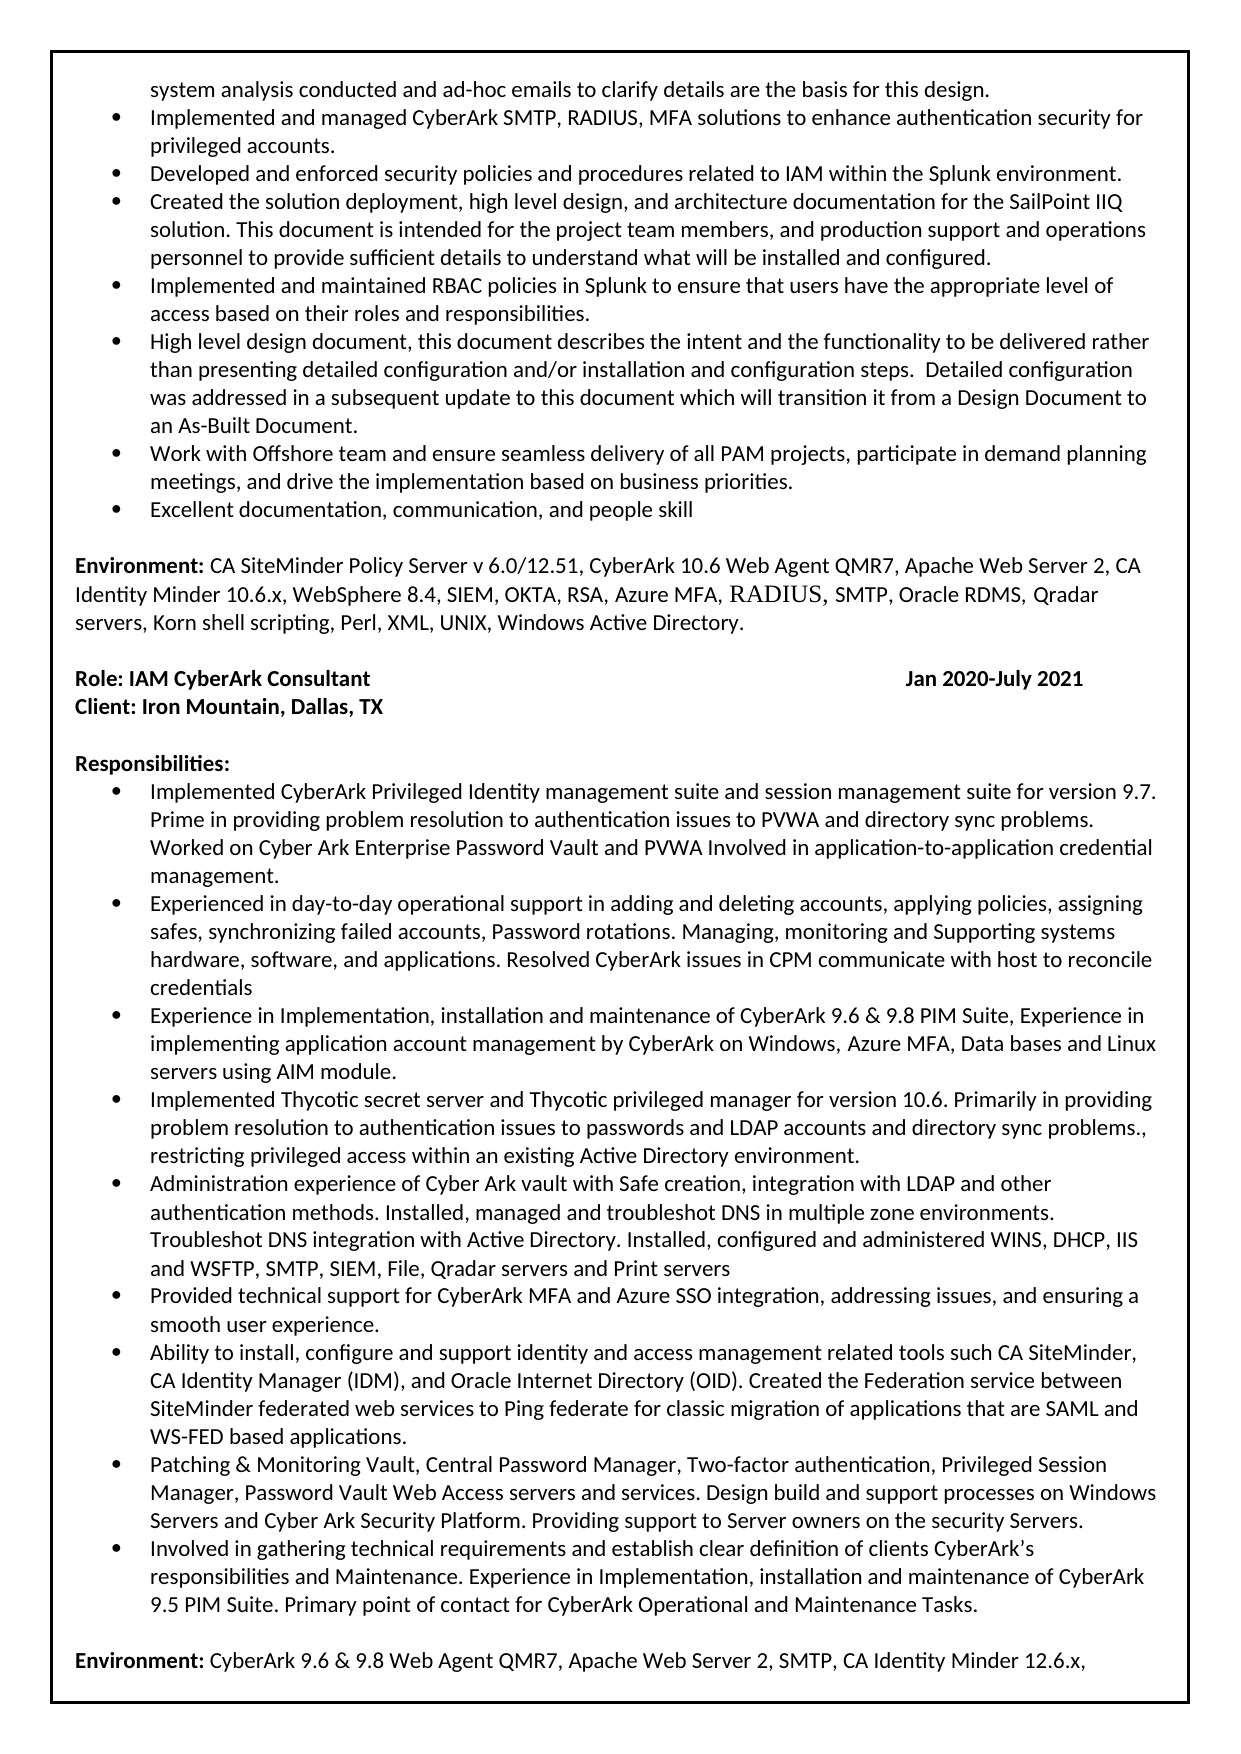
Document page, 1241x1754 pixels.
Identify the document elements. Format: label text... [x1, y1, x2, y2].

list Work with Offshore team and ensure seamless delivery of all PAM projects, participate in demand planning meetings, and drive the implementation based on business priorities. [112, 439, 1165, 495]
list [112, 75, 1165, 103]
list Created the solution deployment, high level design, and architecture documentation for the SailPoint IIQ solution. This document is intended for the project team members, and production support and operations personnel to provide sufficient details to understand what will be installed and configured. [112, 187, 1165, 271]
list Implemented Thycotic secret server and Thycotic privileged manager for version 10.6. Primarily in providing problem resolution to authentication issues to passwords and LDAP accounts and directory sync problems., restricting privileged access within an existing Active Directory environment. [112, 1086, 1165, 1169]
list Ability to install, configure and support identity and access management related tools such CA SiteMinder, CA Identity Manager (IDM), and Oracle Internet Directory (OID). Created the Federation service between SiteMinder federated web services to Ping federate for classic migration of applications that are SAML and WS-FED based applications. [112, 1338, 1165, 1450]
list Administration experience of Cyber Ark vault with Safe creation, integration with LDAP and other authentication methods. Installed, managed and troubleshot DNS in multiple zone environments. Troubleshot DNS integration with Active Directory. Installed, configured and administered WINS, DHCP, IIS and WSFTP, SMTP, SIEM, File, Qradar servers and Print servers [112, 1169, 1165, 1282]
text Environment: CA SiteMinder Policy Server v 6.0/12.51, CyberArk 10.6 Web Agent QMR7, Apache Web Server 2, CA Identity Minder 10.6.x, WebSphere 8.4, SIEM, OKTA, RSA, Azure MFA, RADIUS, SMTP, Oracle RDMS, Qradar servers, Korn shell scripting, Perl, XML, UNIX, Windows Active Directory. [75, 551, 1165, 636]
list Developed and enforced security policies and procedures related to IAM within the Splunk environment. [112, 159, 1165, 187]
list Excellent documentation, communication, and people skill [112, 495, 1165, 523]
text Client: Iron Mountain, Dallas, TX [75, 692, 1165, 721]
list Implemented and managed CyberArk SMTP, RADIUS, MFA solutions to enhance authentication security for privileged accounts. [112, 103, 1165, 159]
text Responsibilities: [75, 749, 1165, 777]
text Role: IAM CyberArk Consultant Jan 2020-July 2021 [75, 664, 1165, 692]
list Provided technical support for CyberArk MFA and Azure SSO integration, addressing issues, and ensuring a smooth user experience. [112, 1282, 1165, 1338]
list Involved in gathering technical requirements and establish clear definition of clients CyberArk’s responsibilities and Maintenance. Experience in Implementation, installation and maintenance of CyberArk 9.5 PIM Suite. Primary point of contact for CyberArk Operational and Maintenance Tasks. [112, 1534, 1165, 1618]
list High level design document, this document describes the intent and the functionality to be delivered rather than presenting detailed configuration and/or installation and configuration steps. Detailed configuration was addressed in a subsequent update to this document which will transition it from a Design Document to an As-Built Document. [112, 327, 1165, 439]
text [75, 1646, 1165, 1674]
list Patching & Monitoring Vault, Central Password Manager, Two-factor authentication, Privileged Session Manager, Password Vault Web Access servers and services. Design build and support processes on Windows Servers and Cyber Ark Security Platform. Providing support to Server owners on the security Servers. [112, 1450, 1165, 1534]
list Experience in Implementation, installation and maintenance of CyberArk 9.6 & 9.8 PIM Suite, Experience in implementing application account management by CyberArk on Windows, Azure MFA, Data bases and Linux servers using AIM module. [112, 1001, 1165, 1086]
list Experienced in day-to-day operational support in adding and deleting accounts, applying policies, assigning safes, synchronizing failed accounts, Password rotations. Managing, monitoring and Supporting systems hardware, software, and applications. Resolved CyberArk issues in CPM communicate with host to reconcile credentials [112, 889, 1165, 1001]
list Implemented and maintained RBAC policies in Splunk to ensure that users have the appropriate level of access based on their roles and responsibilities. [112, 271, 1165, 327]
list Implemented CyberArk Privileged Identity management suite and session management suite for version 9.7. Prime in providing problem resolution to authentication issues to PVWA and directory sync problems. Worked on Cyber Ark Enterprise Password Vault and PVWA Involved in application-to-application credential management. [112, 777, 1165, 889]
